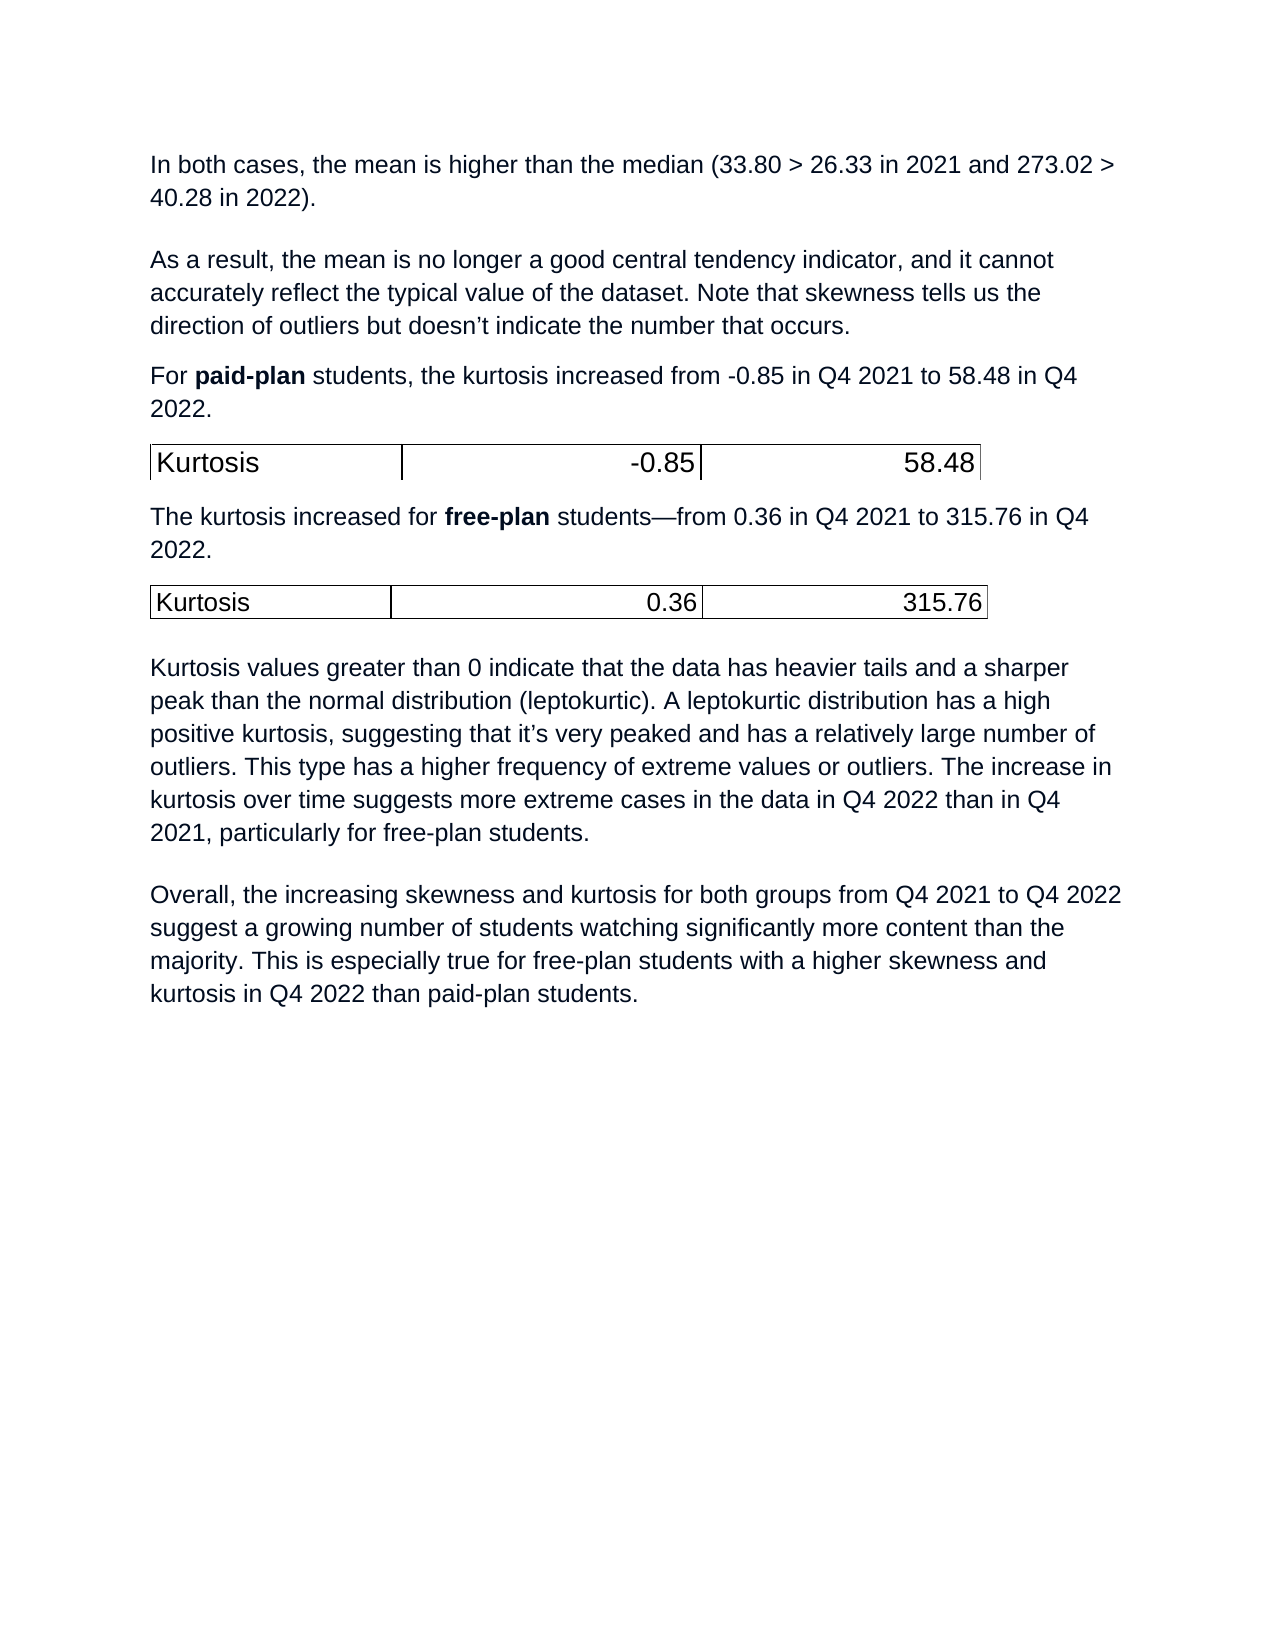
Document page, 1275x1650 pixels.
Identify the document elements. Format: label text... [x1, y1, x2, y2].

text The kurtosis increased for free-plan students—from 0.36 in Q4 2021 to 315.76 in Q4 2022. [150, 502, 1125, 564]
text For paid-plan students, the kurtosis increased from -0.85 in Q4 2021 to 58.48 in Q4 2022. [150, 361, 1125, 423]
text Kurtosis values greater than 0 indicate that the data has heavier tails and a sharper peak than the normal distribution (leptokurtic). A leptokurtic distribution has a high positive kurtosis, suggesting that it’s very peaked and has a relatively large number of outliers. This type has a higher frequency of extreme values or outliers. The increase in kurtosis over time suggests more extreme cases in the data in Q4 2022 than in Q4 2021, particularly for free-plan students. [150, 653, 1125, 847]
text Overall, the increasing skewness and kurtosis for both groups from Q4 2021 to Q4 2022 suggest a growing number of students watching significantly more content than the majority. This is especially true for free-plan students with a higher skewness and kurtosis in Q4 2022 than paid-plan students. [150, 880, 1125, 1008]
text In both cases, the mean is higher than the median (33.80 > 26.33 in 2021 and 273.02 > 40.28 in 2022). [150, 150, 1125, 212]
text As a result, the mean is no longer a good central tendency indicator, and it cannot accurately reflect the typical value of the dataset. Note that skewness tells us the direction of outliers but doesn’t indicate the number that occurs. [150, 245, 1125, 340]
